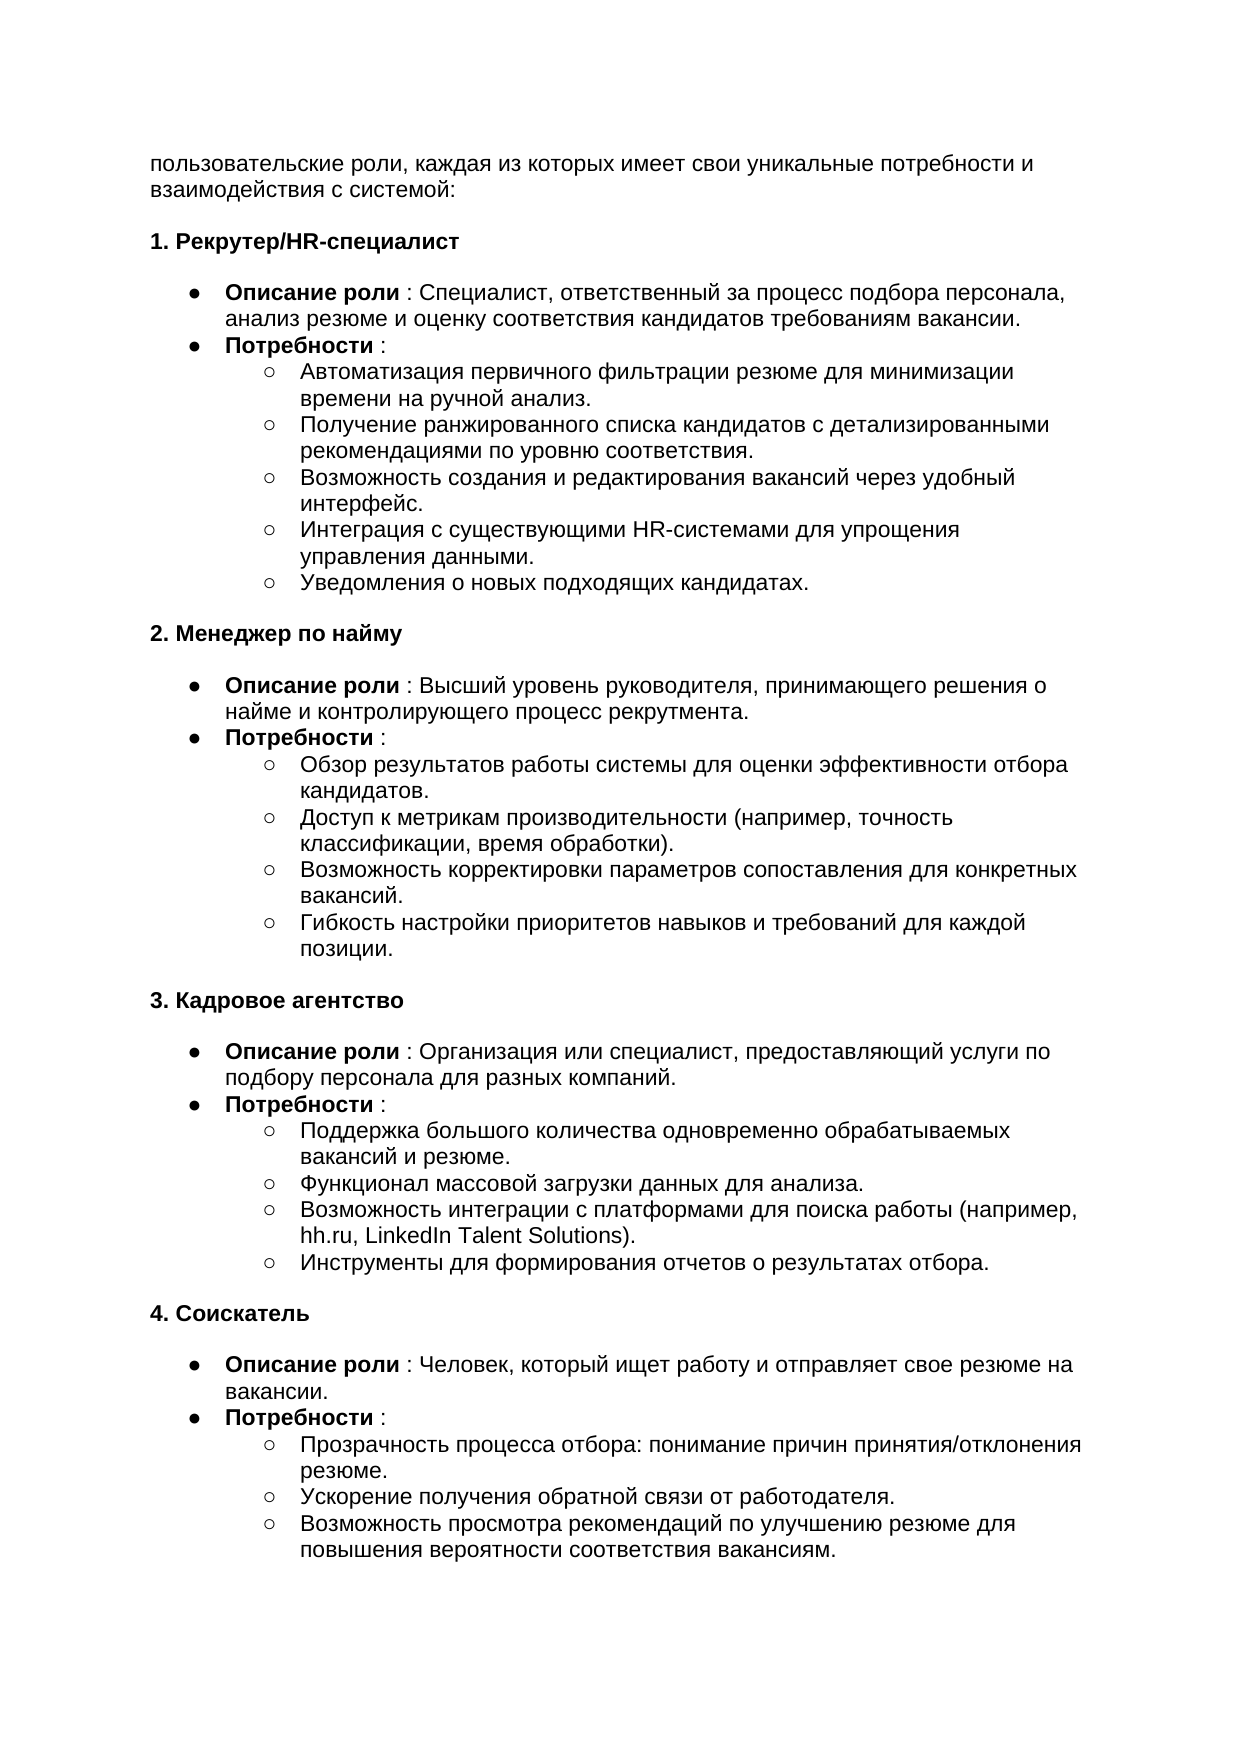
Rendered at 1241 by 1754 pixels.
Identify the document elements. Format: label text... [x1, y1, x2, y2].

list Интеграция с существующими HR-системами для упрощения управления данными. [262, 516, 1090, 569]
list Описание роли : Высший уровень руководителя, принимающего решения о найме и контролирующего процесс рекрутмента. [187, 672, 1090, 724]
list Гибкость настройки приоритетов навыков и требований для каждой позиции. [262, 909, 1090, 962]
list Описание роли : Организация или специалист, предоставляющий услуги по подбору персонала для разных компаний. [187, 1038, 1090, 1091]
list Поддержка большого количества одновременно обрабатываемых вакансий и резюме. [262, 1117, 1090, 1170]
list Получение ранжированного списка кандидатов с детализированными рекомендациями по уровню соответствия. [262, 411, 1090, 463]
list Уведомления о новых подходящих кандидатах. [262, 569, 1090, 595]
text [150, 150, 1090, 203]
list Возможность корректировки параметров сопоставления для конкретных вакансий. [262, 856, 1090, 909]
list Потребности : [187, 1404, 1090, 1431]
list Потребности : [187, 332, 1090, 358]
list Описание роли : Человек, который ищет работу и отправляет свое резюме на вакансии. [187, 1351, 1090, 1404]
list Прозрачность процесса отбора: понимание причин принятия/отклонения резюме. [262, 1431, 1090, 1483]
list Ускорение получения обратной связи от работодателя. [262, 1483, 1090, 1509]
text 3. Кадровое агентство [150, 987, 1090, 1013]
text 1. Рекрутер/HR-специалист [150, 228, 1090, 254]
text 4. Соискатель [150, 1300, 1090, 1326]
list Инструменты для формирования отчетов о результатах отбора. [262, 1249, 1090, 1275]
list Доступ к метрикам производительности (например, точность классификации, время обработки). [262, 803, 1090, 856]
list Обзор результатов работы системы для оценки эффективности отбора кандидатов. [262, 751, 1090, 803]
list Возможность создания и редактирования вакансий через удобный интерфейс. [262, 463, 1090, 516]
list Потребности : [187, 1091, 1090, 1117]
list Функционал массовой загрузки данных для анализа. [262, 1170, 1090, 1196]
text 2. Менеджер по найму [150, 620, 1090, 647]
list Автоматизация первичного фильтрации резюме для минимизации времени на ручной анализ. [262, 358, 1090, 411]
list Описание роли : Специалист, ответственный за процесс подбора персонала, анализ резюме и оценку соответствия кандидатов требованиям вакансии. [187, 279, 1090, 332]
list Потребности : [187, 724, 1090, 751]
list Возможность просмотра рекомендаций по улучшению резюме для повышения вероятности соответствия вакансиям. [262, 1509, 1090, 1562]
list Возможность интеграции с платформами для поиска работы (например, hh.ru, LinkedIn Talent Solutions). [262, 1196, 1090, 1249]
